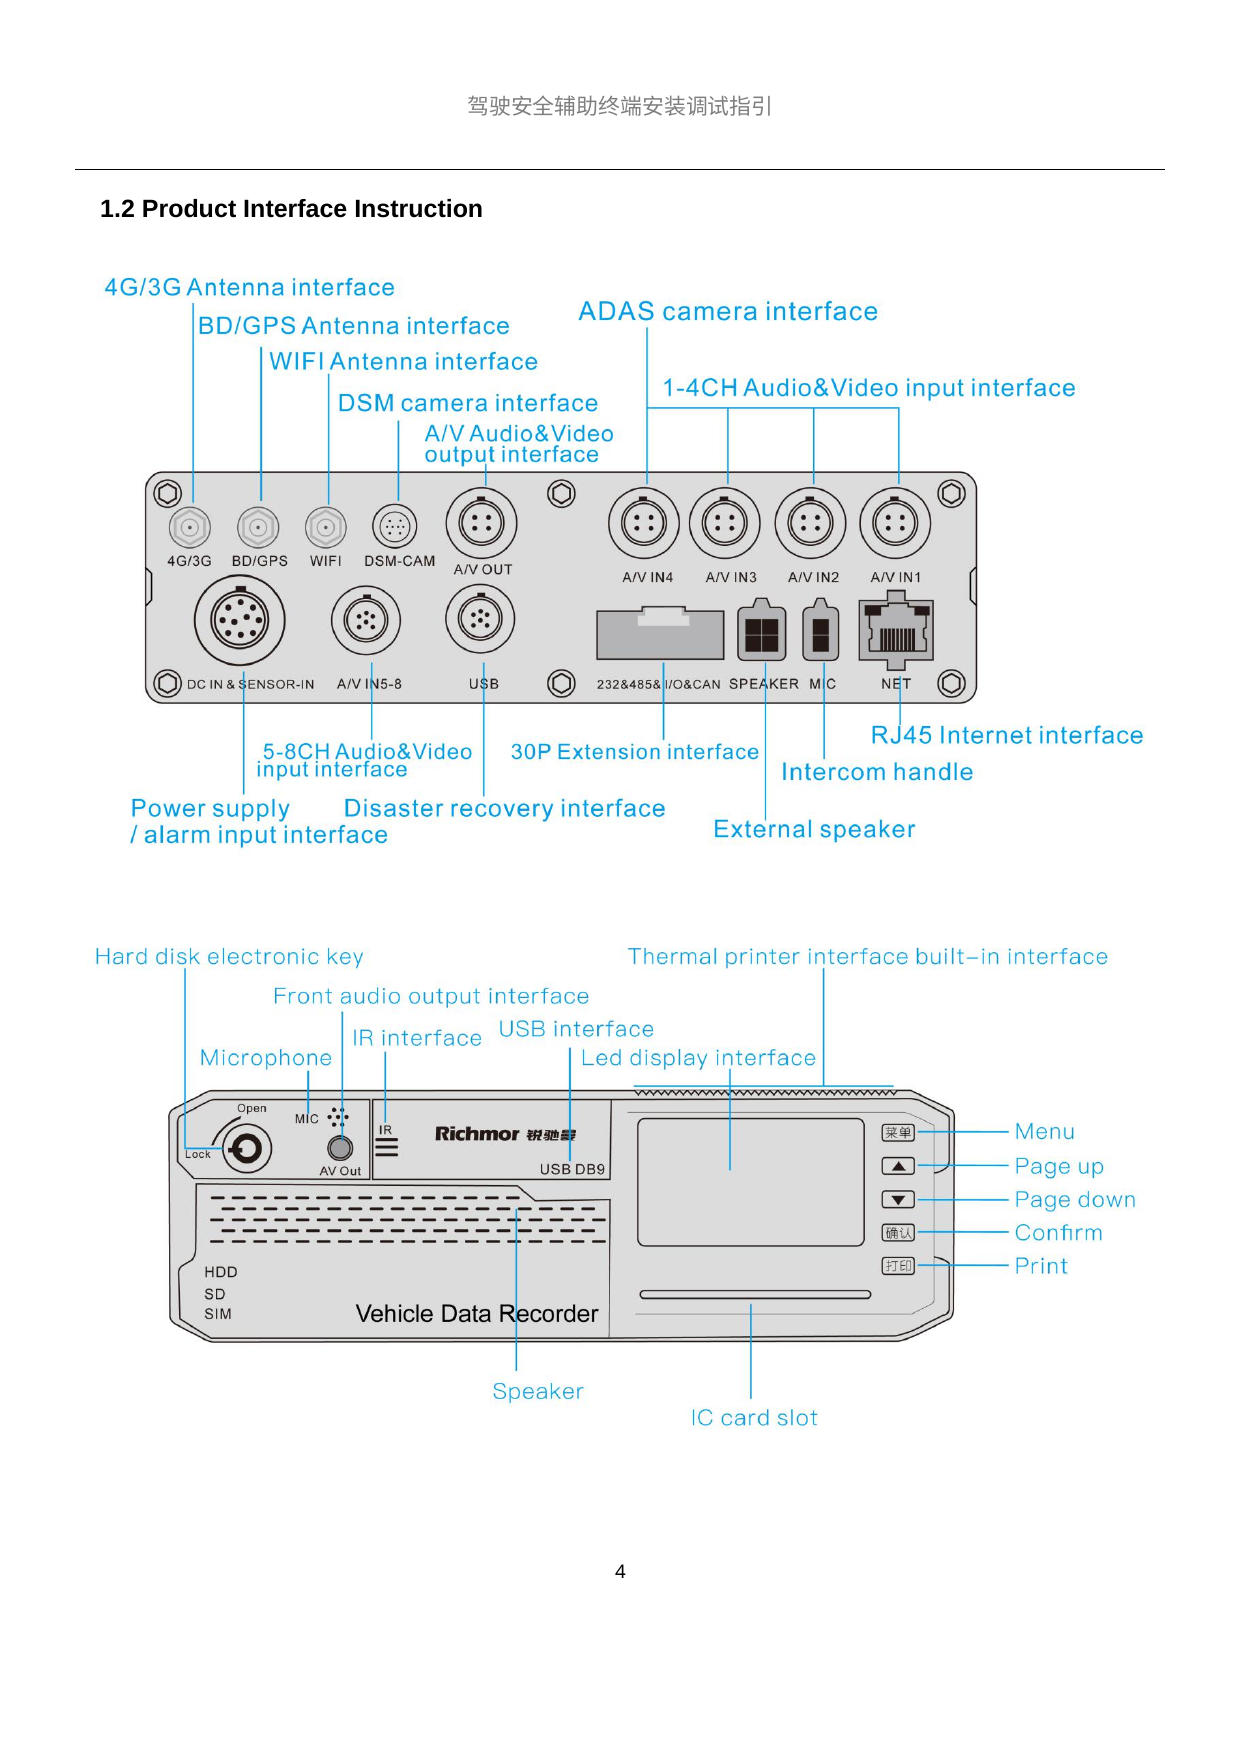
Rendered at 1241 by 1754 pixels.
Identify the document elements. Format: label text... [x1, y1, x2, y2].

text 1.2 Product Interface Instruction [100, 192, 1165, 224]
picture [75, 255, 1165, 884]
picture [75, 905, 1166, 1435]
